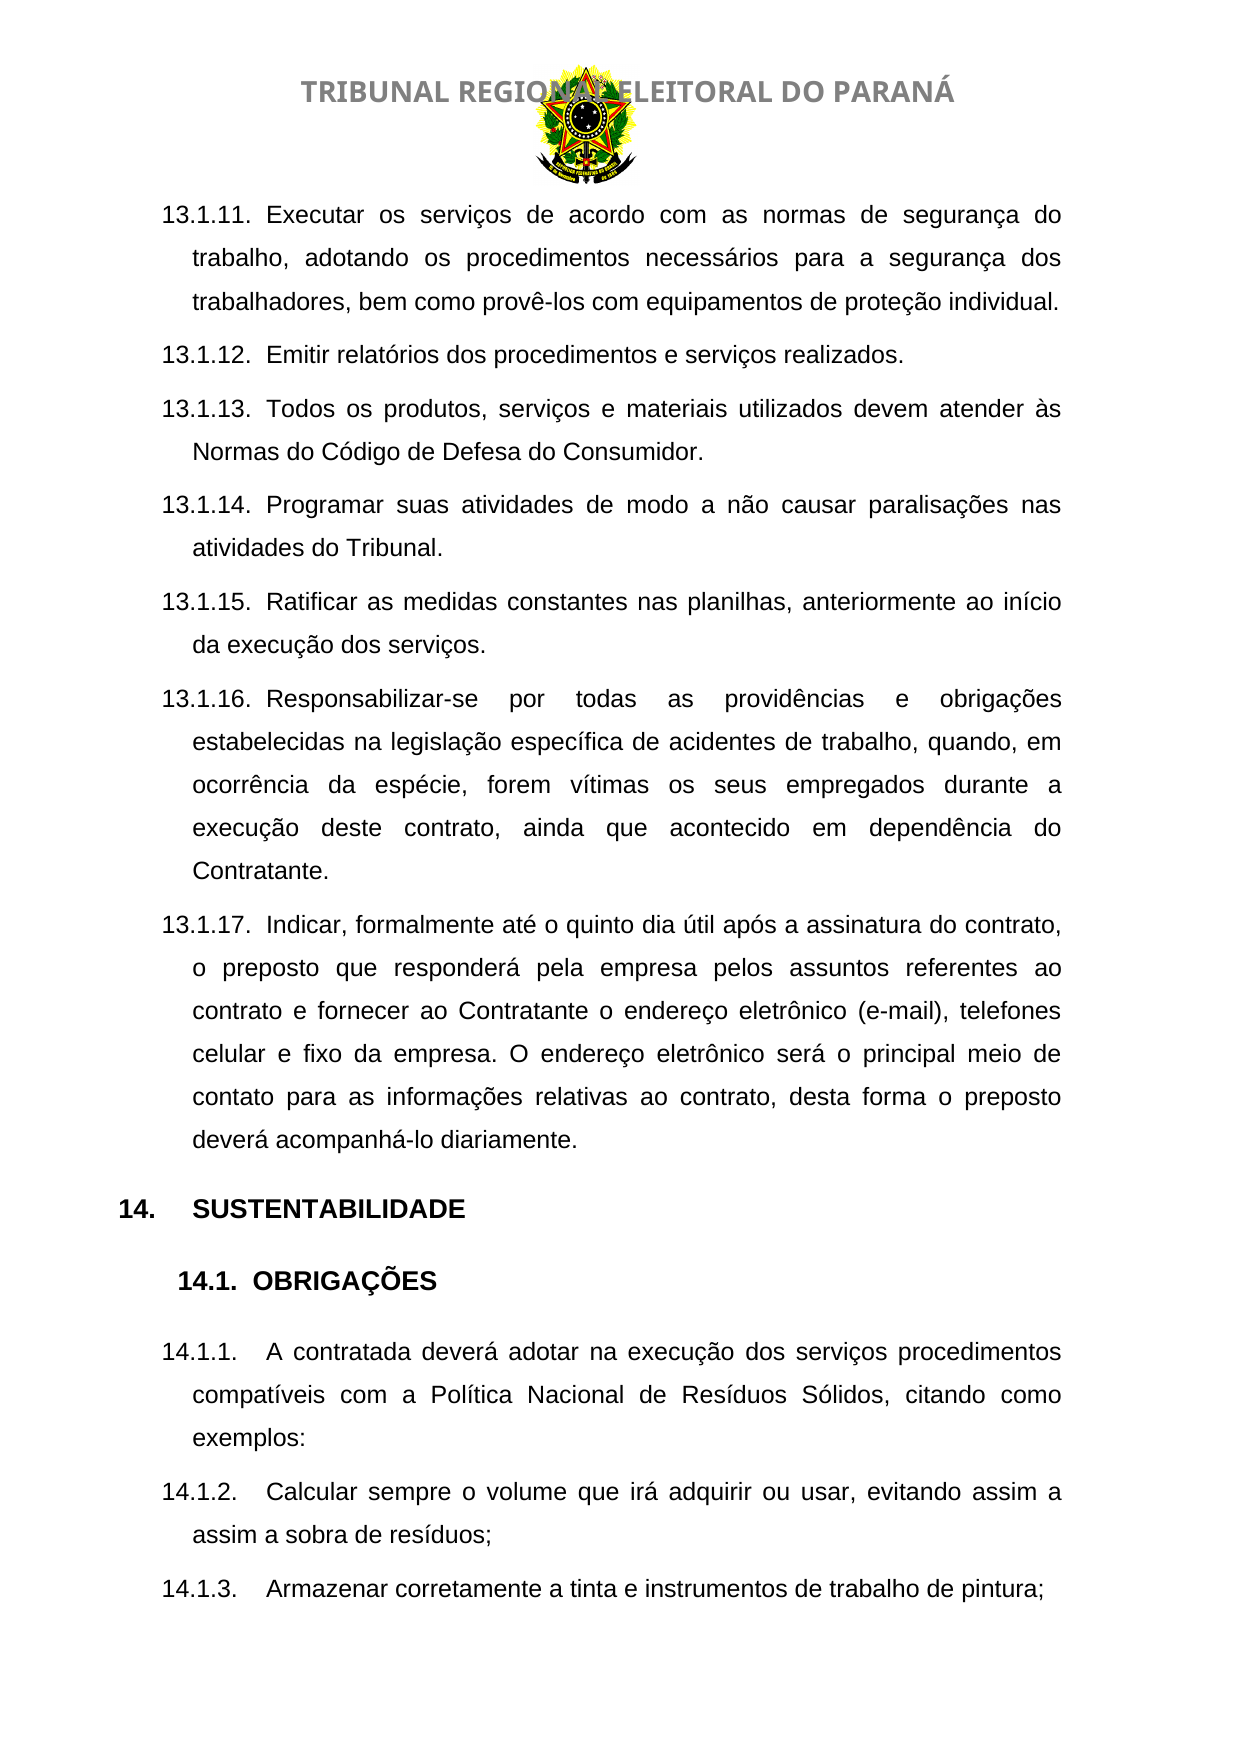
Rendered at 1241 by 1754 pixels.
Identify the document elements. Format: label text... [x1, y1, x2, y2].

subtitle Todos os produtos, serviços e materiais utilizados devem atender às Normas do Código de Defesa do Consumidor. [161, 393, 1063, 465]
subtitle Armazenar corretamente a tinta e instrumentos de trabalho de pintura; [161, 1573, 1063, 1602]
subtitle Indicar, formalmente até o quinto dia útil após a assinatura do contrato, o preposto que responderá pela empresa pelos assuntos referentes ao contrato e fornecer ao Contratante o endereço eletrônico (e-mail), telefones celular e fixo da empresa. O endereço eletrônico será o principal meio de contato para as informações relativas ao contrato, desta forma o preposto deverá acompanhá-lo diariamente. [161, 909, 1063, 1154]
subtitle Calcular sempre o volume que irá adquirir ou usar, evitando assim a assim a sobra de resíduos; [161, 1477, 1063, 1549]
picture [533, 85, 542, 99]
subtitle SUSTENTABILIDADE [118, 1193, 1063, 1224]
subtitle Emitir relatórios dos procedimentos e serviços realizados. [161, 340, 1063, 369]
subtitle Ratificar as medidas constantes nas planilhas, anteriormente ao início da execução dos serviços. [161, 587, 1063, 659]
subtitle A contratada deverá adotar na execução dos serviços procedimentos compatíveis com a Política Nacional de Resíduos Sólidos, citando como exemplos: [161, 1337, 1063, 1452]
subtitle Responsabilizar-se por todas as providências e obrigações estabelecidas na legislação específica de acidentes de trabalho, quando, em ocorrência da espécie, forem vítimas os seus empregados durante a execução deste contrato, ainda que acontecido em dependência do Contratante. [161, 683, 1063, 885]
subtitle OBRIGAÇÕES [177, 1265, 1063, 1296]
subtitle Executar os serviços de acordo com as normas de segurança do trabalho, adotando os procedimentos necessários para a segurança dos trabalhadores, bem como provê-los com equipamentos de proteção individual. [161, 125, 1063, 315]
subtitle Programar suas atividades de modo a não causar paralisações nas atividades do Tribunal. [161, 490, 1063, 562]
picture [533, 64, 640, 125]
